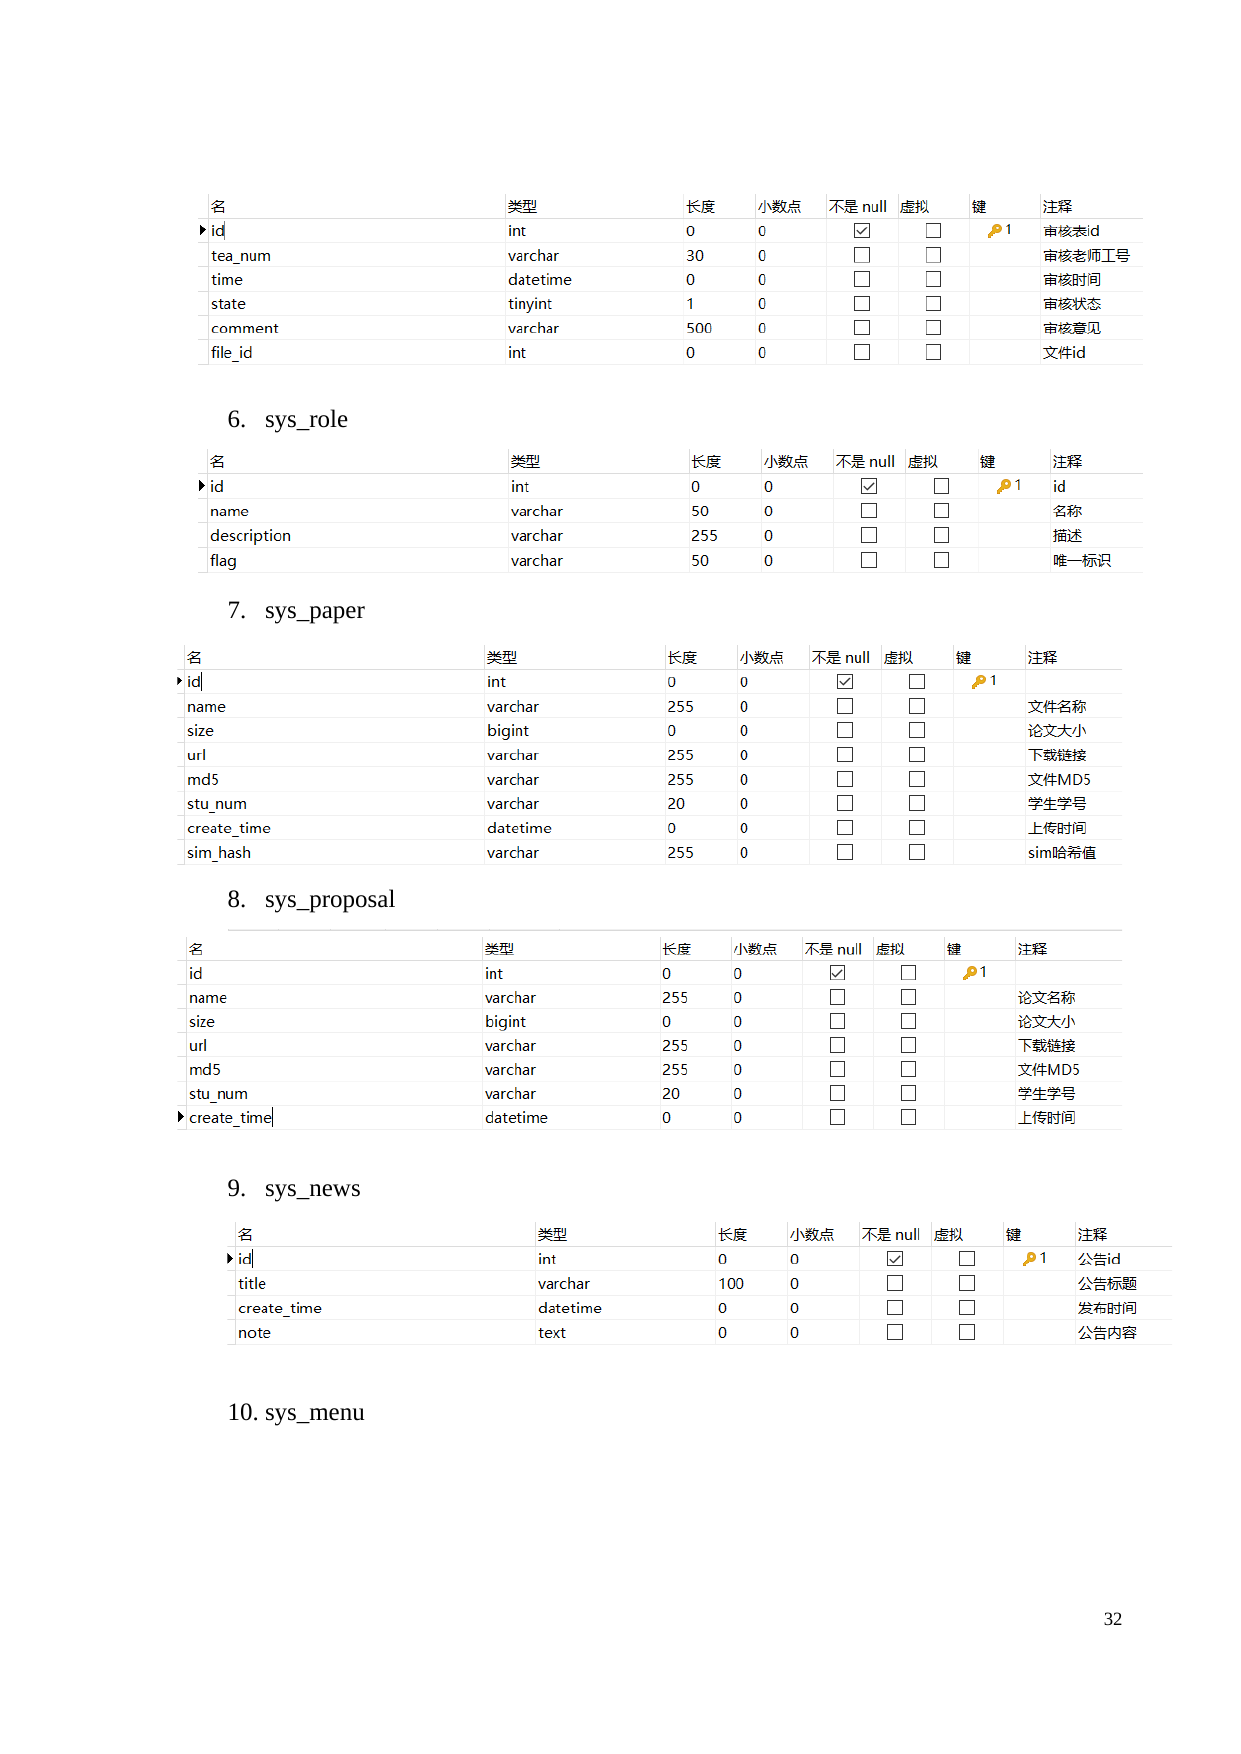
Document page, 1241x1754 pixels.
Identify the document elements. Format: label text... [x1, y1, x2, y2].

picture [198, 449, 1143, 576]
list sys_role [227, 402, 1122, 435]
picture [177, 929, 1123, 1132]
picture [198, 192, 1143, 368]
list sys_proposal [227, 882, 1122, 915]
picture [227, 1217, 1173, 1358]
list sys_news [227, 1171, 1122, 1203]
picture [177, 640, 1123, 867]
list sys_paper [227, 593, 1122, 626]
list sys_menu [227, 1395, 1122, 1427]
